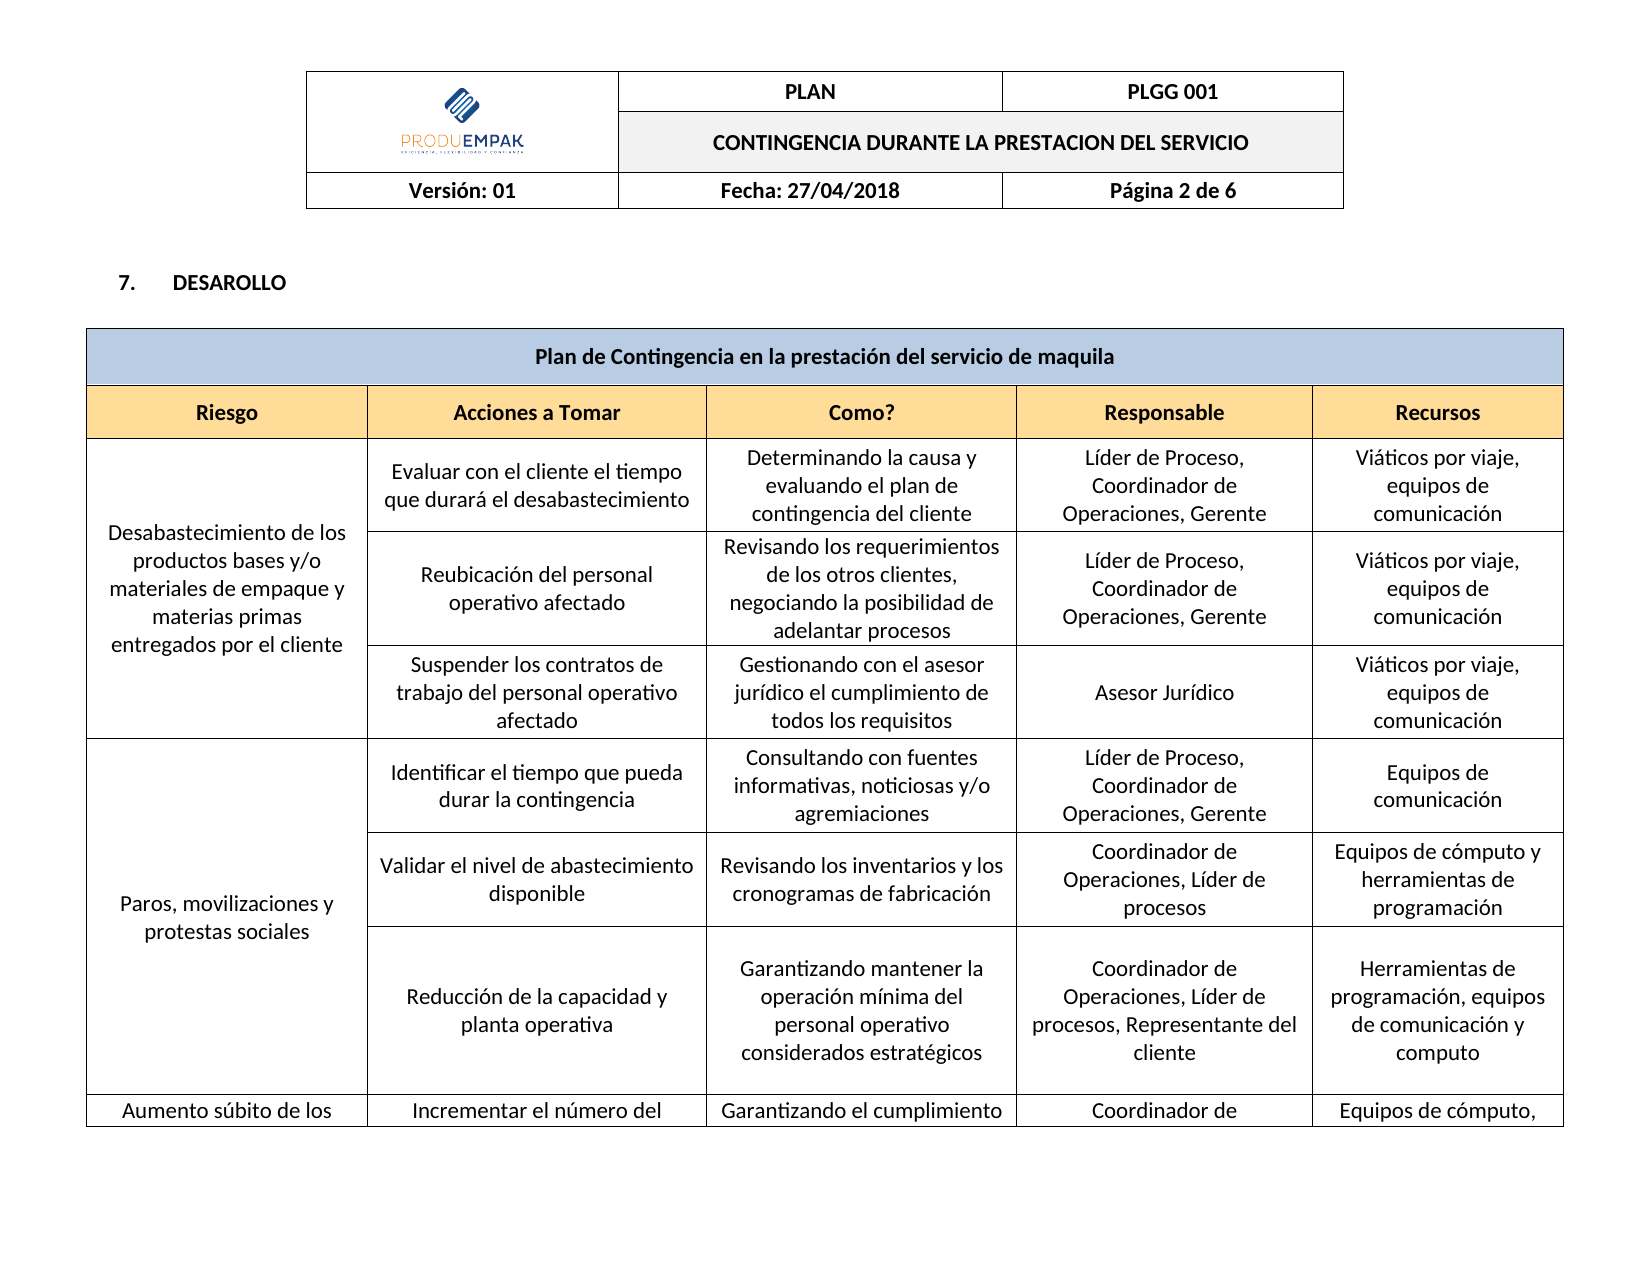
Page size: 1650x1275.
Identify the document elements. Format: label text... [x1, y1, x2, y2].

table_cell Desabastecimiento de los productos bases y/o materiales de empaque y materias primas entregados por el cliente [87, 439, 367, 738]
table_cell Responsable [1017, 386, 1312, 438]
table_cell Gestionando con el asesor jurídico el cumplimiento de todos los requisitos [707, 646, 1016, 738]
table_cell Consultando con fuentes informativas, noticiosas y/o agremiaciones [707, 739, 1016, 832]
table_cell Líder de Proceso, Coordinador de Operaciones, Gerente [1017, 532, 1312, 644]
table_cell Recursos [1313, 386, 1563, 438]
table_cell Evaluar con el cliente el tiempo que durará el desabastecimiento [368, 439, 706, 531]
table_cell Garantizando el cumplimiento de los estándares de contratación establecidos en los procedimientos [707, 1095, 1016, 1126]
list DESAROLLO [118, 268, 1532, 296]
table_cell Reducción de la capacidad y planta operativa [368, 927, 706, 1094]
table_cell Líder de Proceso, Coordinador de Operaciones, Gerente [1017, 439, 1312, 531]
table_cell Líder de Proceso, Coordinador de Operaciones, Gerente [1017, 739, 1312, 832]
table_cell Equipos de cómputo y herramientas de programación [1313, 833, 1563, 926]
table_cell Paros, movilizaciones y protestas sociales [87, 739, 367, 1094]
table_cell Suspender los contratos de trabajo del personal operativo afectado [368, 646, 706, 738]
table_cell Equipos de cómputo, comunicación y financieros [1313, 1095, 1563, 1126]
table_cell Garantizando mantener la operación mínima del personal operativo considerados estratégicos [707, 927, 1016, 1094]
table_cell Viáticos por viaje, equipos de comunicación [1313, 646, 1563, 738]
table_cell Herramientas de programación, equipos de comunicación y computo [1313, 927, 1563, 1094]
picture [397, 71, 527, 172]
table_cell Determinando la causa y evaluando el plan de contingencia del cliente [707, 439, 1016, 531]
table_cell Viáticos por viaje, equipos de comunicación [1313, 532, 1563, 644]
table_cell Coordinador de Operaciones, Líder de procesos [1017, 833, 1312, 926]
table_cell Como? [707, 386, 1016, 438]
table_cell Validar el nivel de abastecimiento disponible [368, 833, 706, 926]
table_cell Coordinador de Operaciones, Líder de procesos, Representante del cliente [1017, 927, 1312, 1094]
table_cell Riesgo [87, 386, 367, 438]
table_cell Revisando los inventarios y los cronogramas de fabricación [707, 833, 1016, 926]
table_cell Revisando los requerimientos de los otros clientes, negociando la posibilidad de adelantar procesos [707, 532, 1016, 644]
table_cell Incrementar el número del personal operativo [368, 1095, 706, 1126]
table_cell Viáticos por viaje, equipos de comunicación [1313, 439, 1563, 531]
table_cell Reubicación del personal operativo afectado [368, 532, 706, 644]
table_cell Coordinador de Operaciones, Líder de Procesos, Analista de RRHH [1017, 1095, 1312, 1126]
table_cell Asesor Jurídico [1017, 646, 1312, 738]
table_cell Identificar el tiempo que pueda durar la contingencia [368, 739, 706, 832]
table_cell Acciones a Tomar [368, 386, 706, 438]
table_cell Aumento súbito de los requerimientos de producción [87, 1095, 367, 1126]
table_header Plan de Contingencia en la prestación del servicio de maquila [87, 329, 1563, 384]
table_cell Equipos de comunicación [1313, 739, 1563, 832]
